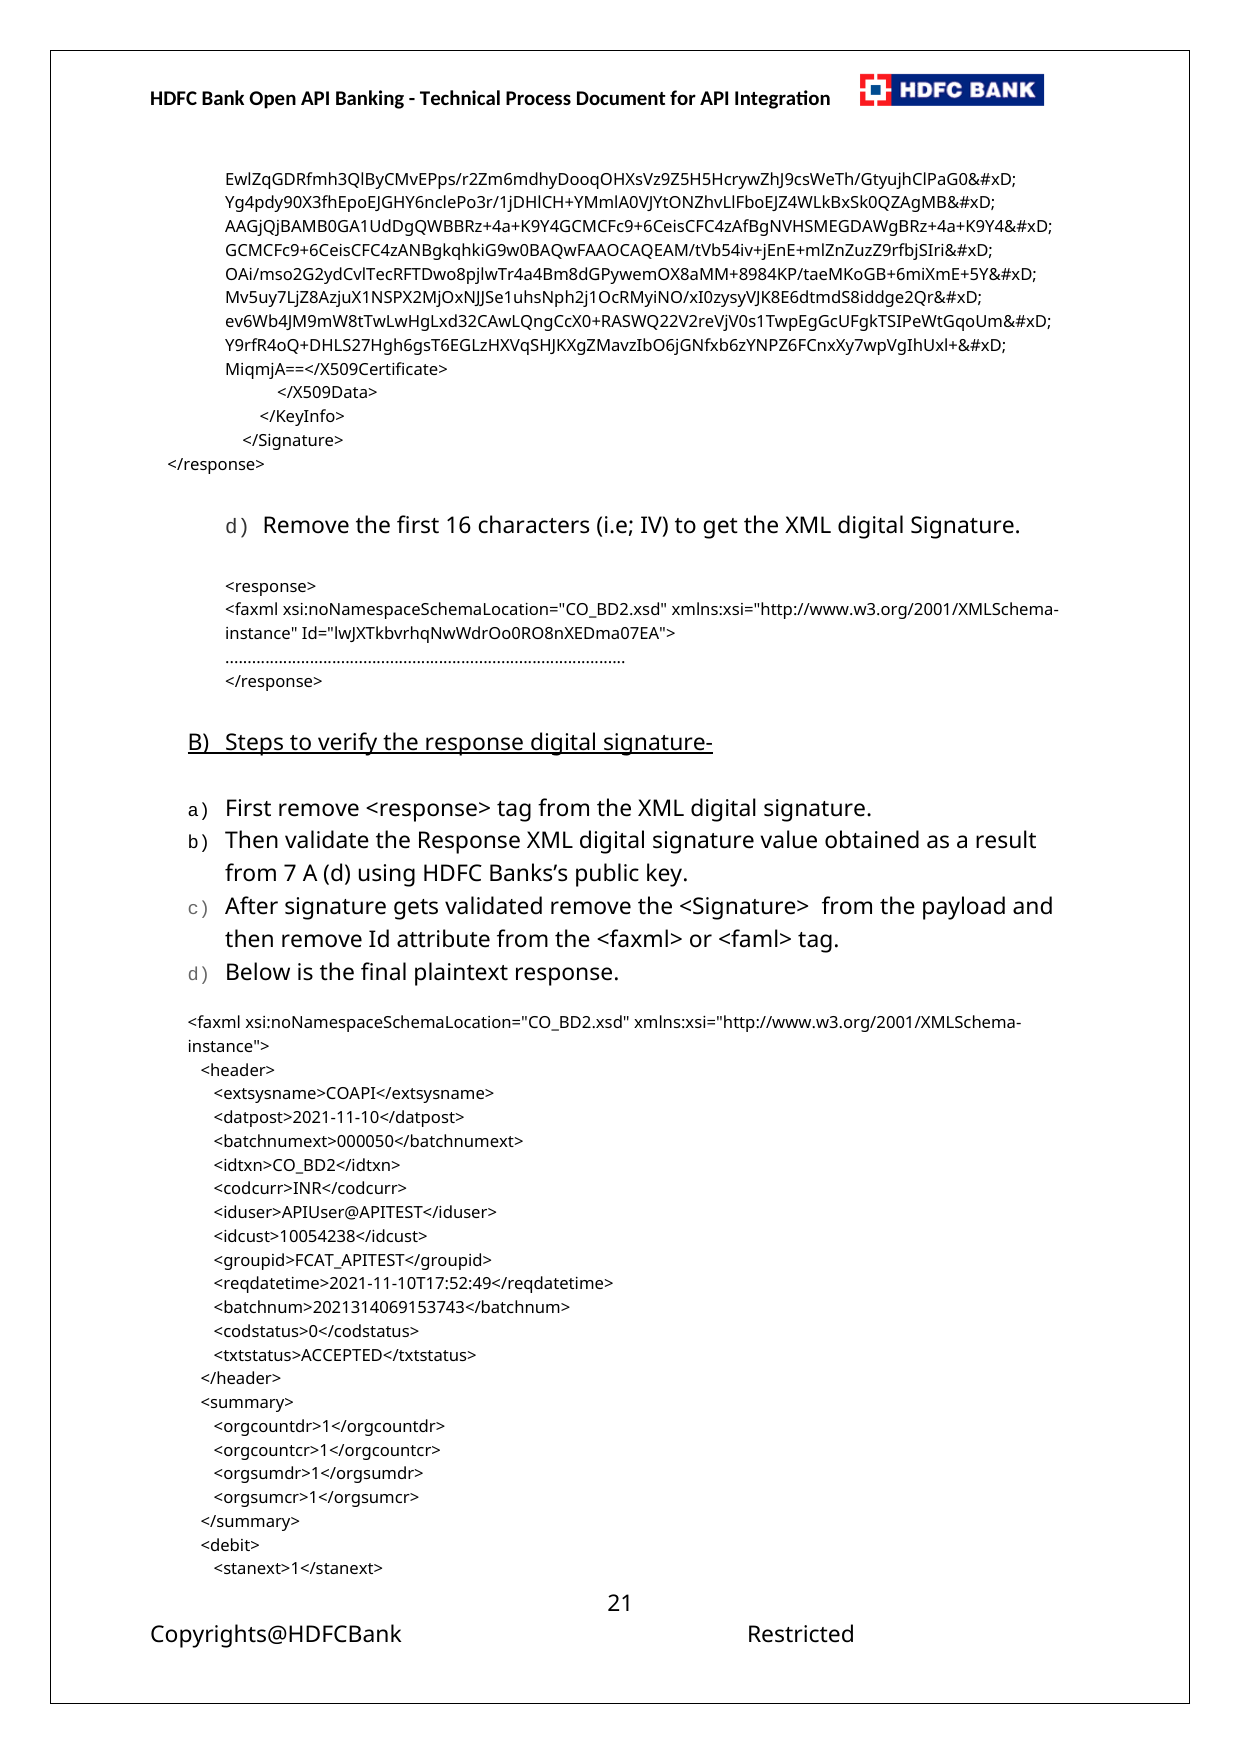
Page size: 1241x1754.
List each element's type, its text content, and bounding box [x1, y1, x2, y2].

text </header> [187, 1367, 1090, 1389]
text <debit> [187, 1533, 1090, 1556]
text <orgcountdr>1</orgcountdr> [187, 1414, 1090, 1437]
text <stanext>1</stanext> [187, 1557, 1090, 1579]
text </response> [150, 452, 1090, 475]
list First remove <response> tag from the XML digital signature. [187, 791, 1090, 823]
text </response> [225, 669, 1090, 692]
text <iduser>APIUser@APITEST</iduser> [187, 1201, 1090, 1223]
text .......................................................................................... [225, 646, 1090, 668]
text <header> [187, 1058, 1090, 1081]
text <idtxn>CO_BD2</idtxn> [187, 1153, 1090, 1176]
text <orgcountcr>1</orgcountcr> [187, 1438, 1090, 1461]
text <groupid>FCAT_APITEST</groupid> [187, 1248, 1090, 1271]
text <summary> [187, 1391, 1090, 1413]
list Steps to verify the response digital signature- [187, 726, 1090, 757]
text </X509Data> [225, 381, 1090, 403]
text <faxml xsi:noNamespaceSchemaLocation="CO_BD2.xsd" xmlns:xsi="http://www.w3.org/2001/XMLSchema-instance"> [187, 1011, 1090, 1057]
list After signature gets validated remove the <Signature> from the payload and then remove Id attribute from the <faxml> or <faml> tag. [187, 890, 1090, 954]
text </summary> [187, 1509, 1090, 1532]
text <codcurr>INR</codcurr> [187, 1177, 1090, 1199]
text <codstatus>0</codstatus> [187, 1319, 1090, 1342]
text <orgsumdr>1</orgsumdr> [187, 1462, 1090, 1484]
text <faxml xsi:noNamespaceSchemaLocation="CO_BD2.xsd" xmlns:xsi="http://www.w3.org/2001/XMLSchema-instance" Id="lwJXTkbvrhqNwWdrOo0RO8nXEDma07EA"> [225, 598, 1090, 644]
text <idcust>10054238</idcust> [187, 1224, 1090, 1247]
text <reqdatetime>2021-11-10T17:52:49</reqdatetime> [187, 1272, 1090, 1294]
text </Signature> [225, 428, 1090, 451]
list Then validate the Response XML digital signature value obtained as a result from 7 A (d) using HDFC Banks’s public key. [187, 824, 1090, 888]
text </KeyInfo> [225, 404, 1090, 427]
text <response> [225, 574, 1090, 597]
text <orgsumcr>1</orgsumcr> [187, 1486, 1090, 1508]
list Remove the first 16 characters (i.e; IV) to get the XML digital Signature. [225, 509, 1090, 540]
text <datpost>2021-11-10</datpost> [187, 1106, 1090, 1128]
text <batchnumext>000050</batchnumext> [187, 1129, 1090, 1152]
list Below is the final plaintext response. [187, 956, 1090, 987]
text <batchnum>2021314069153743</batchnum> [187, 1296, 1090, 1318]
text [225, 167, 1090, 380]
text <txtstatus>ACCEPTED</txtstatus> [187, 1343, 1090, 1366]
text <extsysname>COAPI</extsysname> [187, 1082, 1090, 1104]
